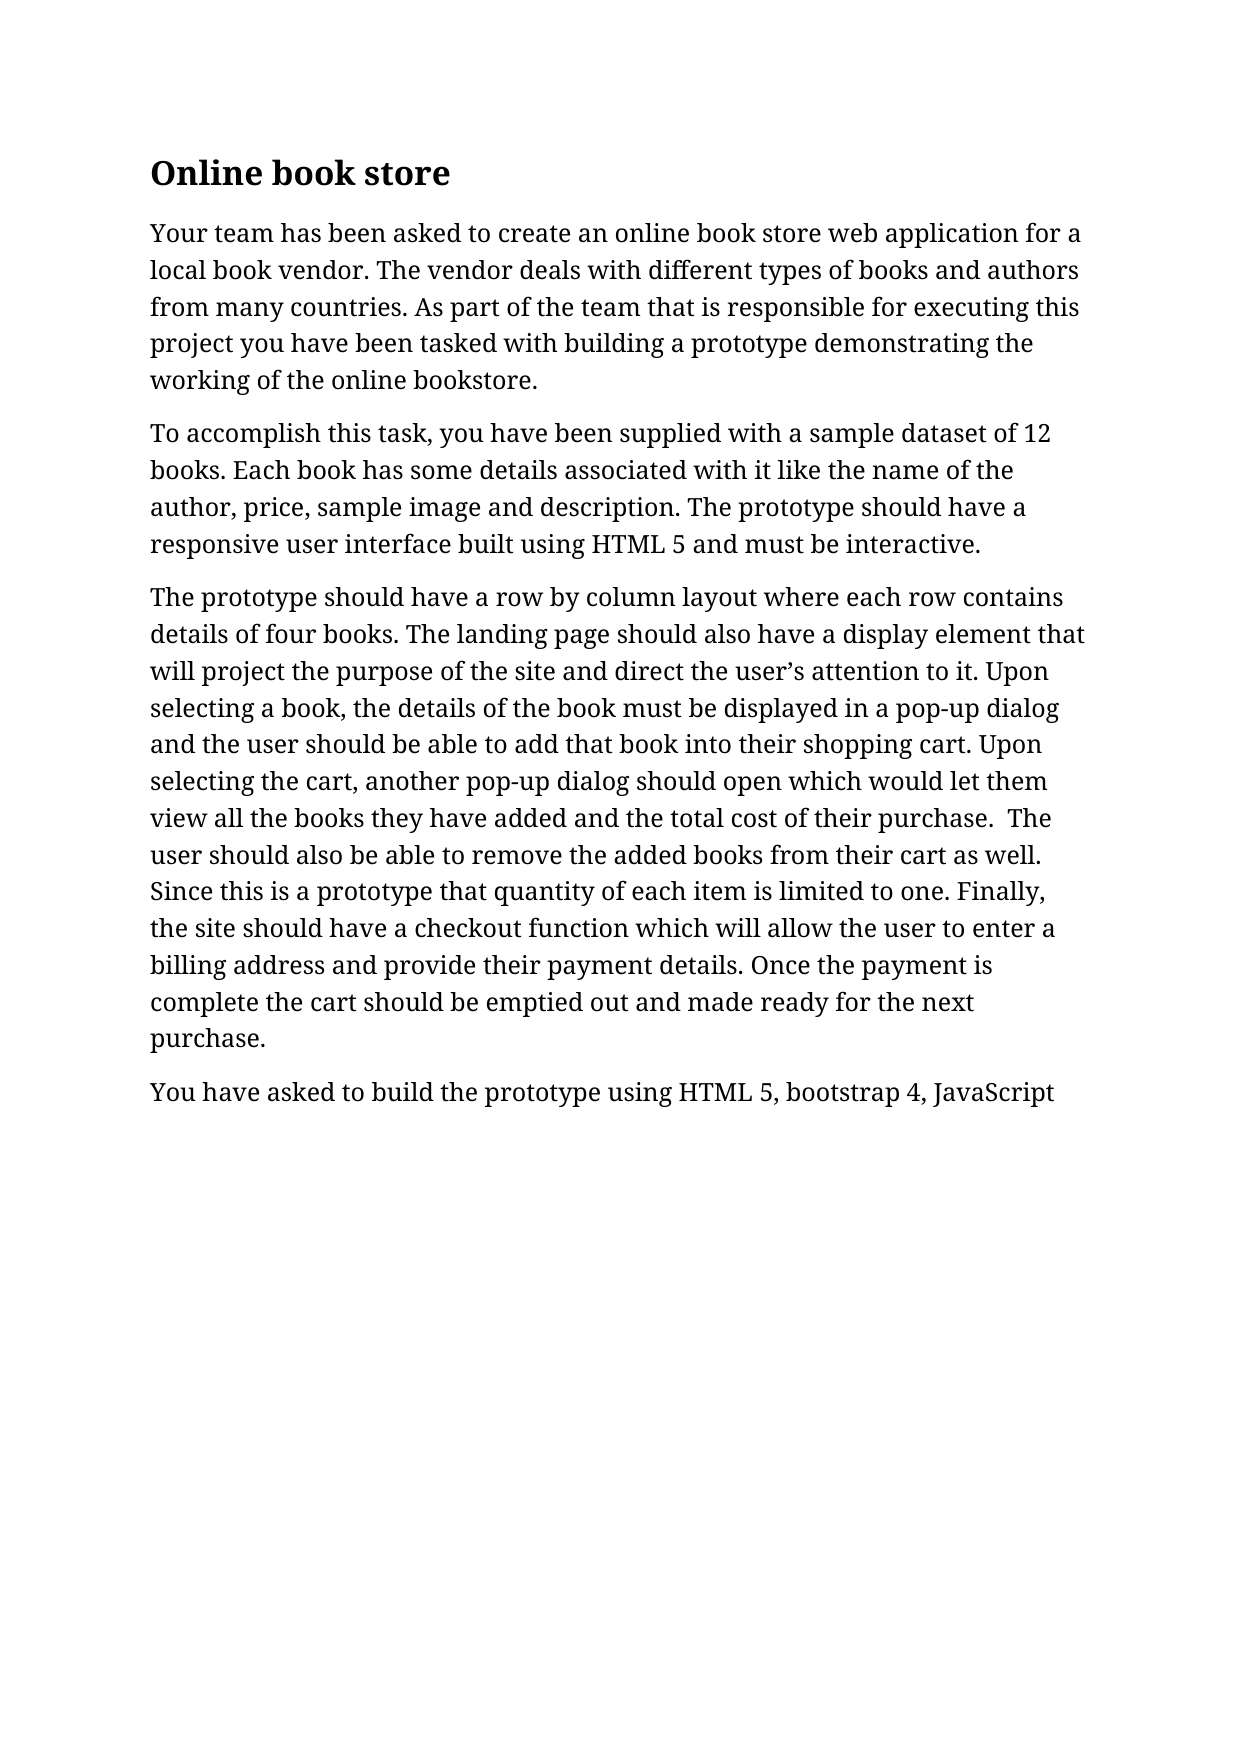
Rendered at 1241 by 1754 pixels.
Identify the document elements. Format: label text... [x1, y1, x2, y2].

text To accomplish this task, you have been supplied with a sample dataset of 12 books. Each book has some details associated with it like the name of the author, price, sample image and description. The prototype should have a responsive user interface built using HTML 5 and must be interactive. [150, 416, 1090, 561]
text Online book store [150, 150, 1090, 195]
text You have asked to build the prototype using HTML 5, bootstrap 4, JavaScript [150, 1074, 1090, 1109]
text Your team has been asked to create an online book store web application for a local book vendor. The vendor deals with different types of books and authors from many countries. As part of the team that is responsible for executing this project you have been tasked with building a prototype demonstrating the working of the online bookstore. [150, 216, 1090, 397]
text The prototype should have a row by column layout where each row contains details of four books. The landing page should also have a display element that will project the purpose of the site and direct the user’s attention to it. Upon selecting a book, the details of the book must be displayed in a pop-up dialog and the user should be able to add that book into their shopping cart. Upon selecting the cart, another pop-up dialog should open which would let them view all the books they have added and the total cost of their purchase. The user should also be able to remove the added books from their cart as well. Since this is a prototype that quantity of each item is limited to one. Finally, the site should have a checkout function which will allow the user to enter a billing address and provide their payment details. Once the payment is complete the cart should be emptied out and made ready for the next purchase. [150, 580, 1090, 1055]
